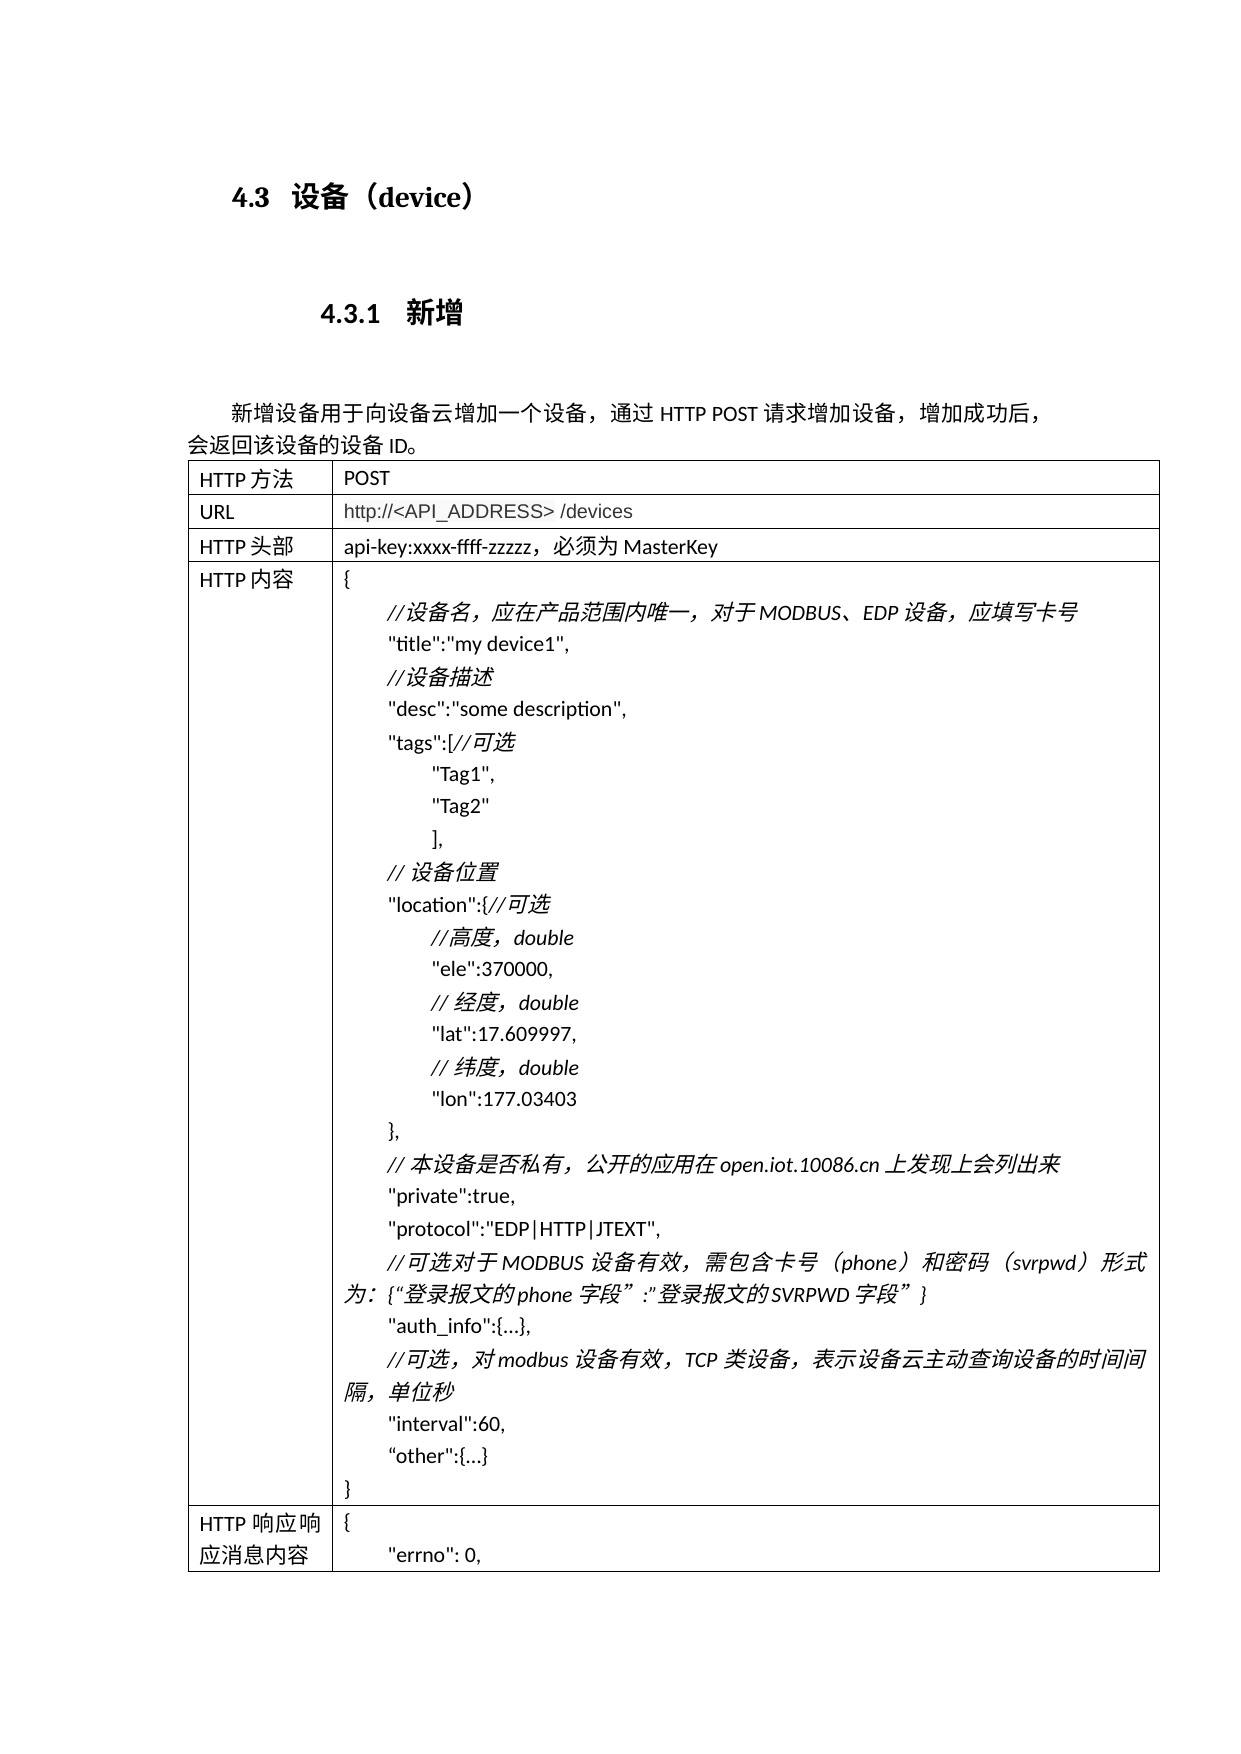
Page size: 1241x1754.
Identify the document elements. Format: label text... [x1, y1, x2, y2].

table_cell URL [189, 495, 332, 527]
subtitle 新增 [320, 279, 1053, 344]
table_cell { //设备名，应在产品范围内唯一，对于MODBUS、EDP设备，应填写卡号 "title":"my device1", //设备描述 "desc":"some description", "tags":[//可选 "Tag1", "Tag2" ], // 设备位置 "location":{//可选 //高度，double "ele":370000, // 经度，double "lat":17.609997, // 纬度，double "lon":177.03403 }, // 本设备是否私有，公开的应用在open.iot.10086.cn上发现上会列出来 "private":true, "protocol":"EDP|HTTP|JTEXT", //可选对于MODBUS设备有效，需包含卡号（phone）和密码（svrpwd）形式为：{“登录报文的phone字段”:”登录报文的SVRPWD字段”} "auth_info":{…}, //可选，对modbus设备有效，TCP 类设备，表示设备云主动查询设备的时间间隔，单位秒 "interval":60, “other":{…} } [333, 562, 1159, 1504]
text 新增设备用于向设备云增加一个设备，通过HTTP POST请求增加设备，增加成功后，会返回该设备的设备ID。 [187, 395, 1053, 460]
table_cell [333, 1506, 1159, 1571]
table_cell HTTP响应响应消息内容 [189, 1506, 332, 1571]
table_cell api-key:xxxx-ffff-zzzzz，必须为MasterKey [333, 529, 1159, 561]
table_header HTTP方法 [189, 461, 332, 494]
subtitle 设备（device） [232, 162, 1053, 227]
table_cell HTTP内容 [189, 562, 332, 1504]
table_cell HTTP头部 [189, 529, 332, 561]
table_header POST [333, 461, 1159, 494]
table_cell http://<API_ADDRESS> /devices [333, 495, 1159, 527]
